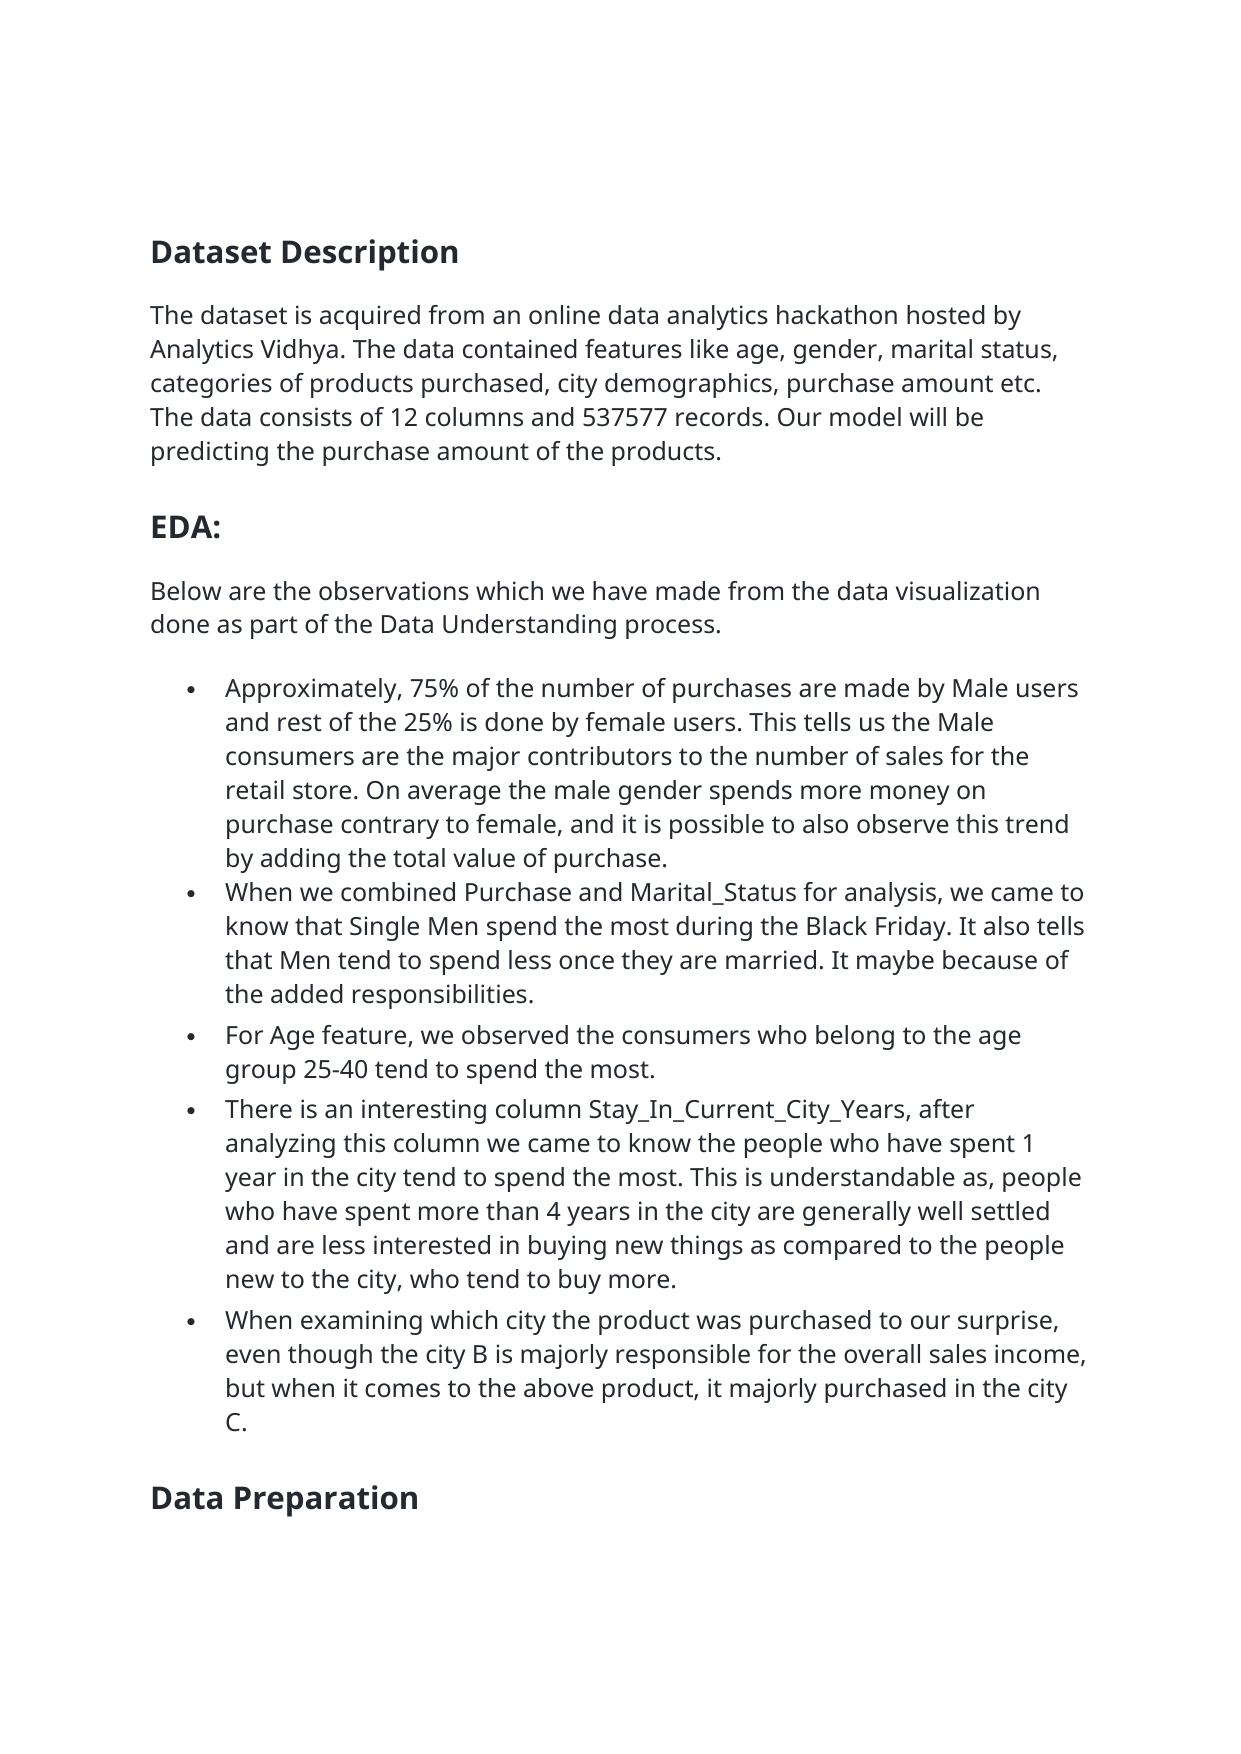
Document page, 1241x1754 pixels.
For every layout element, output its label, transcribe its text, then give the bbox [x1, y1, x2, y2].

text Dataset Description [150, 230, 1090, 273]
list When we combined Purchase and Marital_Status for analysis, we came to know that Single Men spend the most during the Black Friday. It also tells that Men tend to spend less once they are married. It maybe because of the added responsibilities. [187, 875, 1090, 1011]
list When examining which city the product was purchased to our surprise, even though the city B is majorly responsible for the overall sales income, but when it comes to the above product, it majorly purchased in the city C. [187, 1302, 1090, 1438]
list For Age feature, we observed the consumers who belong to the age group 25-40 tend to spend the most. [187, 1017, 1090, 1085]
text Below are the observations which we have made from the data visualization done as part of the Data Understanding process. [150, 573, 1090, 641]
text Data Preparation [150, 1476, 1090, 1519]
list Approximately, 75% of the number of purchases are made by Male users and rest of the 25% is done by female users. This tells us the Male consumers are the major contributors to the number of sales for the retail store. On average the male gender spends more money on purchase contrary to female, and it is possible to also observe this trend by adding the total value of purchase. [187, 670, 1090, 875]
text EDA: [150, 506, 1090, 548]
text The dataset is acquired from an online data analytics hackathon hosted by Analytics Vidhya. The data contained features like age, gender, marital status, categories of products purchased, city demographics, purchase amount etc. The data consists of 12 columns and 537577 records. Our model will be predicting the purchase amount of the products. [150, 298, 1090, 468]
list There is an interesting column Stay_In_Current_City_Years, after analyzing this column we came to know the people who have spent 1 year in the city tend to spend the most. This is understandable as, people who have spent more than 4 years in the city are generally well settled and are less interested in buying new things as compared to the people new to the city, who tend to buy more. [187, 1092, 1090, 1296]
